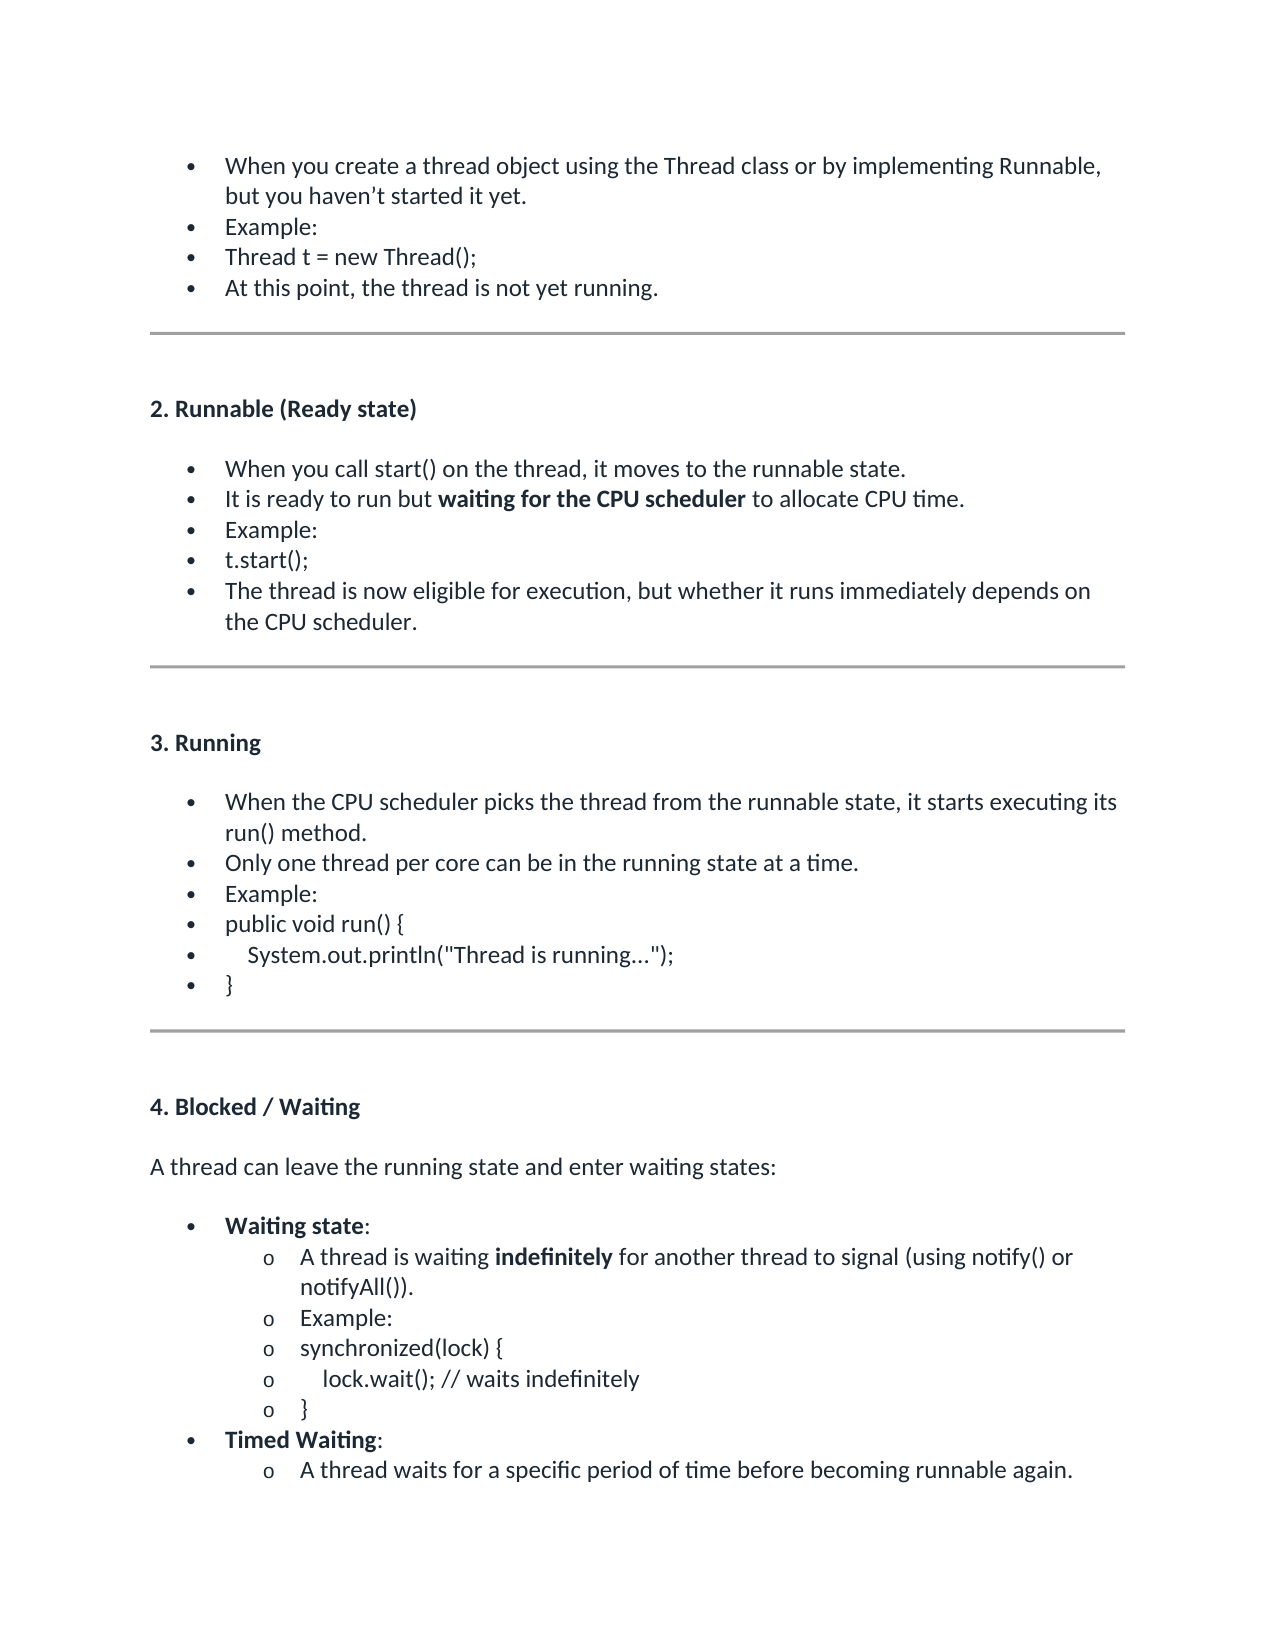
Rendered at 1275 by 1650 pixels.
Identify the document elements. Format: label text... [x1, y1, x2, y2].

list lock.wait(); // waits indefinitely [262, 1363, 1125, 1393]
list The thread is now eligible for execution, but whether it runs immediately depends on the CPU scheduler. [187, 575, 1125, 636]
list When you call start() on the thread, it moves to the runnable state. [187, 453, 1125, 483]
text 2. Runnable (Ready state) [150, 393, 1125, 424]
list Thread t = new Thread(); [187, 242, 1125, 272]
text A thread can leave the running state and enter waiting states: [150, 1151, 1125, 1181]
list Timed Waiting: [187, 1424, 1125, 1454]
list When you create a thread object using the Thread class or by implementing Runnable, but you haven’t started it yet. [187, 150, 1125, 211]
list Example: [187, 211, 1125, 242]
list Waiting state: [187, 1210, 1125, 1241]
text 3. Running [150, 727, 1125, 757]
list Example: [187, 514, 1125, 544]
list A thread is waiting indefinitely for another thread to signal (using notify() or notifyAll()). [262, 1241, 1125, 1302]
list A thread waits for a specific period of time before becoming runnable again. [262, 1454, 1125, 1485]
list synchronized(lock) { [262, 1332, 1125, 1363]
list public void run() { [187, 909, 1125, 939]
list t.start(); [187, 544, 1125, 575]
list System.out.println("Thread is running..."); [187, 939, 1125, 970]
list When the CPU scheduler picks the thread from the runnable state, it starts executing its run() method. [187, 787, 1125, 848]
list } [262, 1393, 1125, 1424]
list Only one thread per core can be in the running state at a time. [187, 848, 1125, 878]
list } [187, 970, 1125, 1000]
list It is ready to run but waiting for the CPU scheduler to allocate CPU time. [187, 483, 1125, 514]
list At this point, the thread is not yet running. [187, 272, 1125, 303]
text 4. Blocked / Waiting [150, 1091, 1125, 1121]
list Example: [262, 1302, 1125, 1332]
list Example: [187, 878, 1125, 909]
